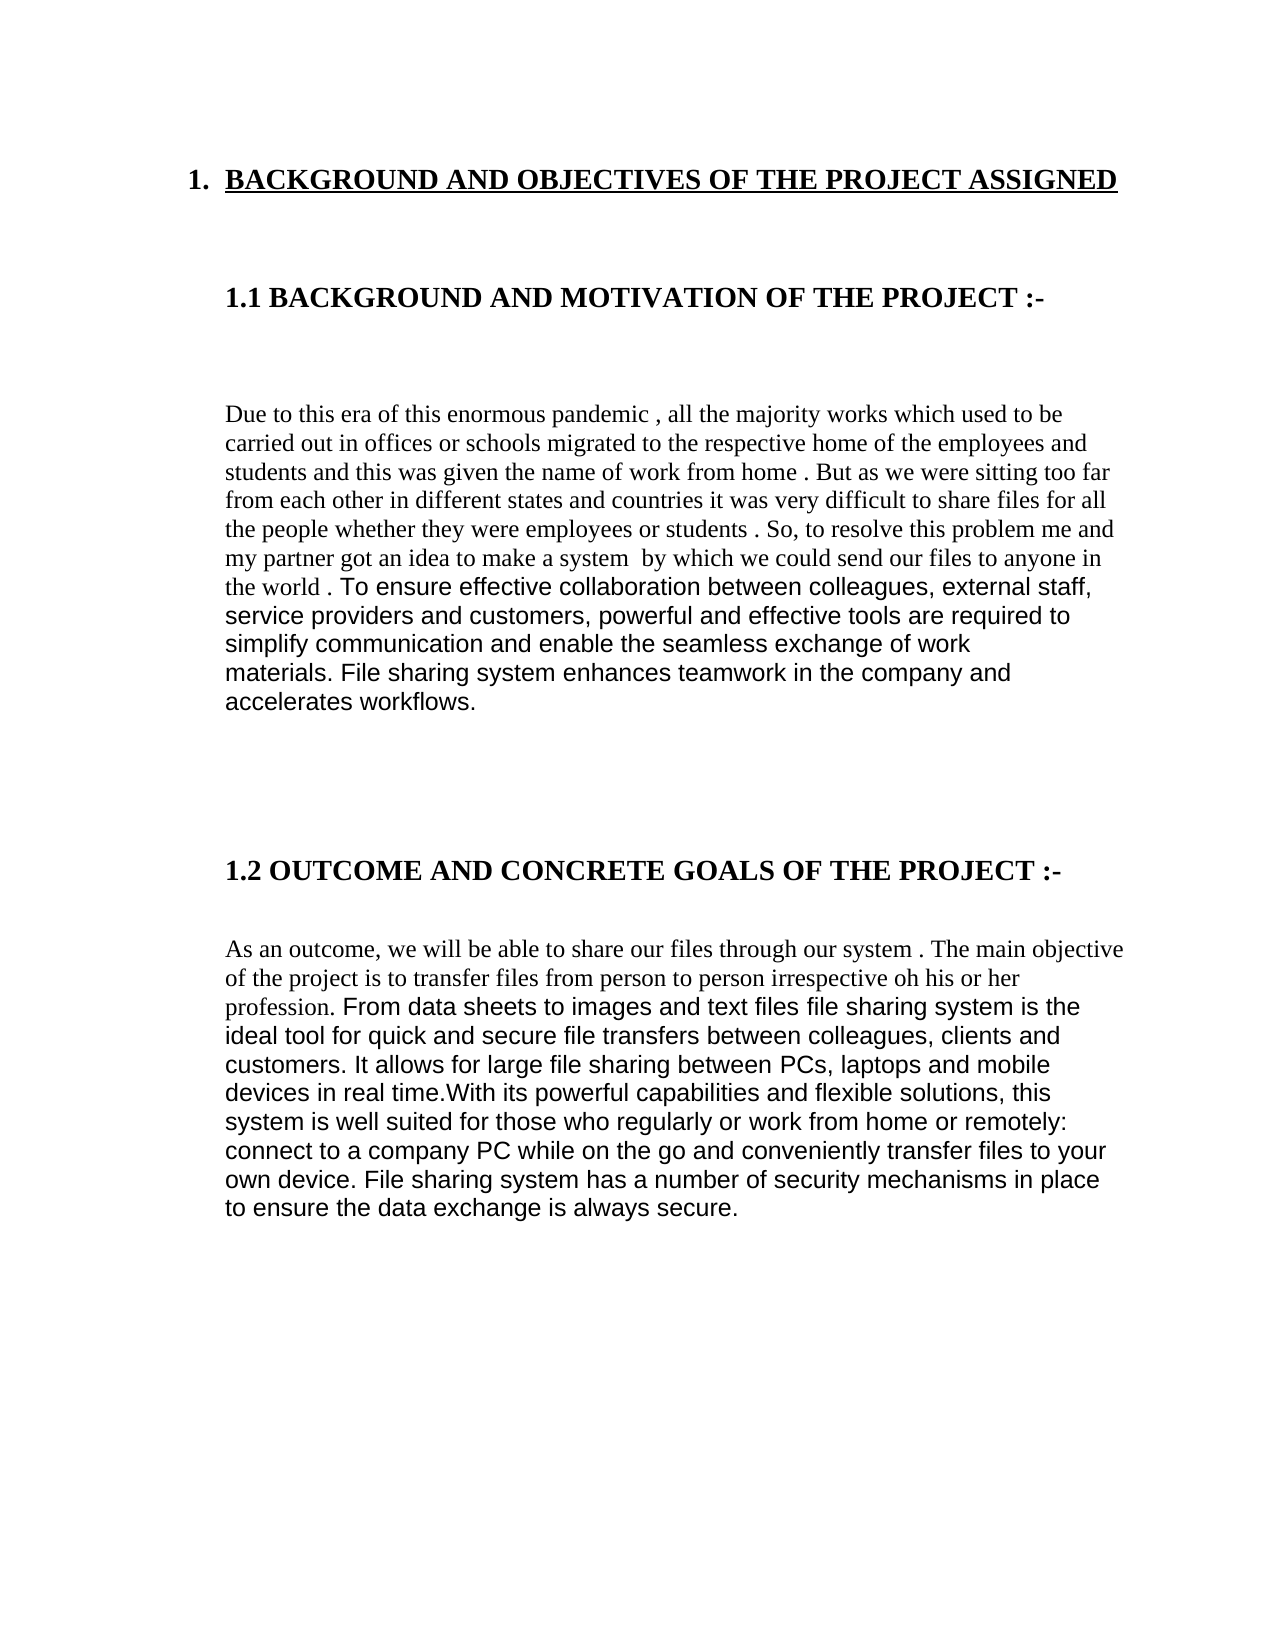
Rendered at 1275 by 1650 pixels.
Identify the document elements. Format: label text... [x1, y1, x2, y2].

text As an outcome, we will be able to share our files through our system . The main objective of the project is to transfer files from person to person irrespective oh his or her profession. From data sheets to images and text files file sharing system is the ideal tool for quick and secure file transfers between colleagues, clients and customers. It allows for large file sharing between PCs, laptops and mobile devices in real time.With its powerful capabilities and flexible solutions, this system is well suited for those who regularly or work from home or remotely: connect to a company PC while on the go and conveniently transfer files to your own device. File sharing system has a number of security mechanisms in place to ensure the data exchange is always secure. [225, 934, 1125, 1222]
text 1.2 OUTCOME AND CONCRETE GOALS OF THE PROJECT :- [225, 853, 1125, 887]
list BACKGROUND AND OBJECTIVES OF THE PROJECT ASSIGNED [187, 162, 1125, 195]
text Due to this era of this enormous pandemic , all the majority works which used to be carried out in offices or schools migrated to the respective home of the employees and students and this was given the name of work from home . But as we were sitting too far from each other in different states and countries it was very difficult to share files for all the people whether they were employees or students . So, to resolve this problem me and my partner got an idea to make a system by which we could send our files to anyone in the world . To ensure effective collaboration between colleagues, external staff, service providers and customers, powerful and effective tools are required to simplify communication and enable the seamless exchange of work materials. File sharing system enhances teamwork in the company and accelerates workflows. [225, 399, 1125, 716]
text 1.1 BACKGROUND AND MOTIVATION OF THE PROJECT :- [225, 281, 1125, 314]
